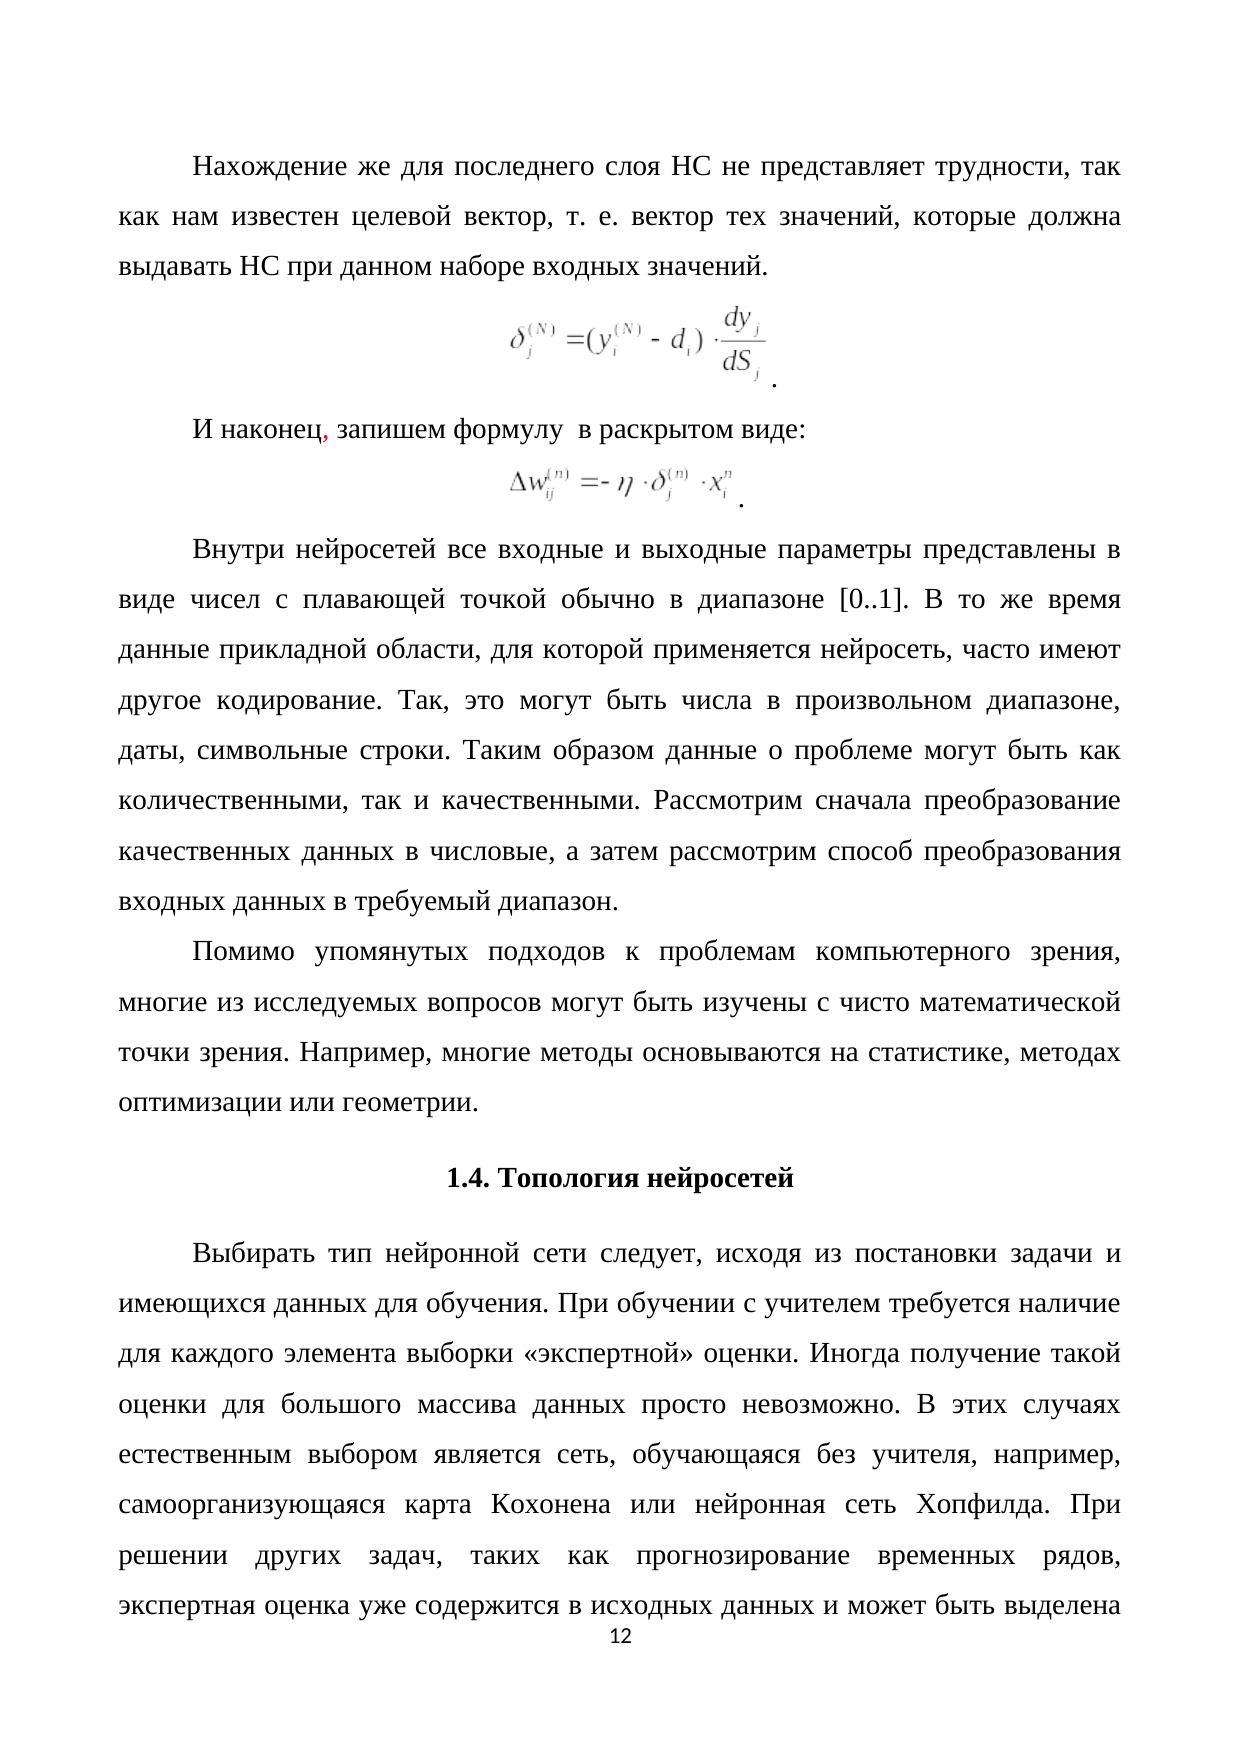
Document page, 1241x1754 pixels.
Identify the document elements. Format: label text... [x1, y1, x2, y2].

text . [118, 461, 1122, 514]
text . [118, 299, 1122, 394]
text Нахождение же для последнего слоя НС не представляет трудности, так как нам известен целевой вектор, т. е. вектор тех значений, которые должна выдавать НС при данном наборе входных значений. [118, 148, 1122, 282]
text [118, 1235, 1122, 1621]
text Внутри нейросетей все входные и выходные параметры представлены в виде чисел с плавающей точкой обычно в диапазоне [0..1]. В то же время данные прикладной области, для которой применяется нейросеть, часто имеют другое кодирование. Так, это могут быть числа в произвольном диапазоне, даты, символьные строки. Таким образом данные о проблеме могут быть как количественными, так и качественными. Рассмотрим сначала преобразование качественных данных в числовые, а затем рассмотрим способ преобразования входных данных в требуемый диапазон. [118, 531, 1122, 917]
text И наконец, запишем формулу в раскрытом виде: [118, 411, 1122, 444]
text Помимо упомянутых подходов к проблемам компьютерного зрения, многие из исследуемых вопросов могут быть изучены с чисто математической точки зрения. Например, многие методы основываются на статистике, методах оптимизации или геометрии. [118, 933, 1122, 1118]
subtitle 1.4. Топология нейросетей [118, 1160, 1122, 1193]
